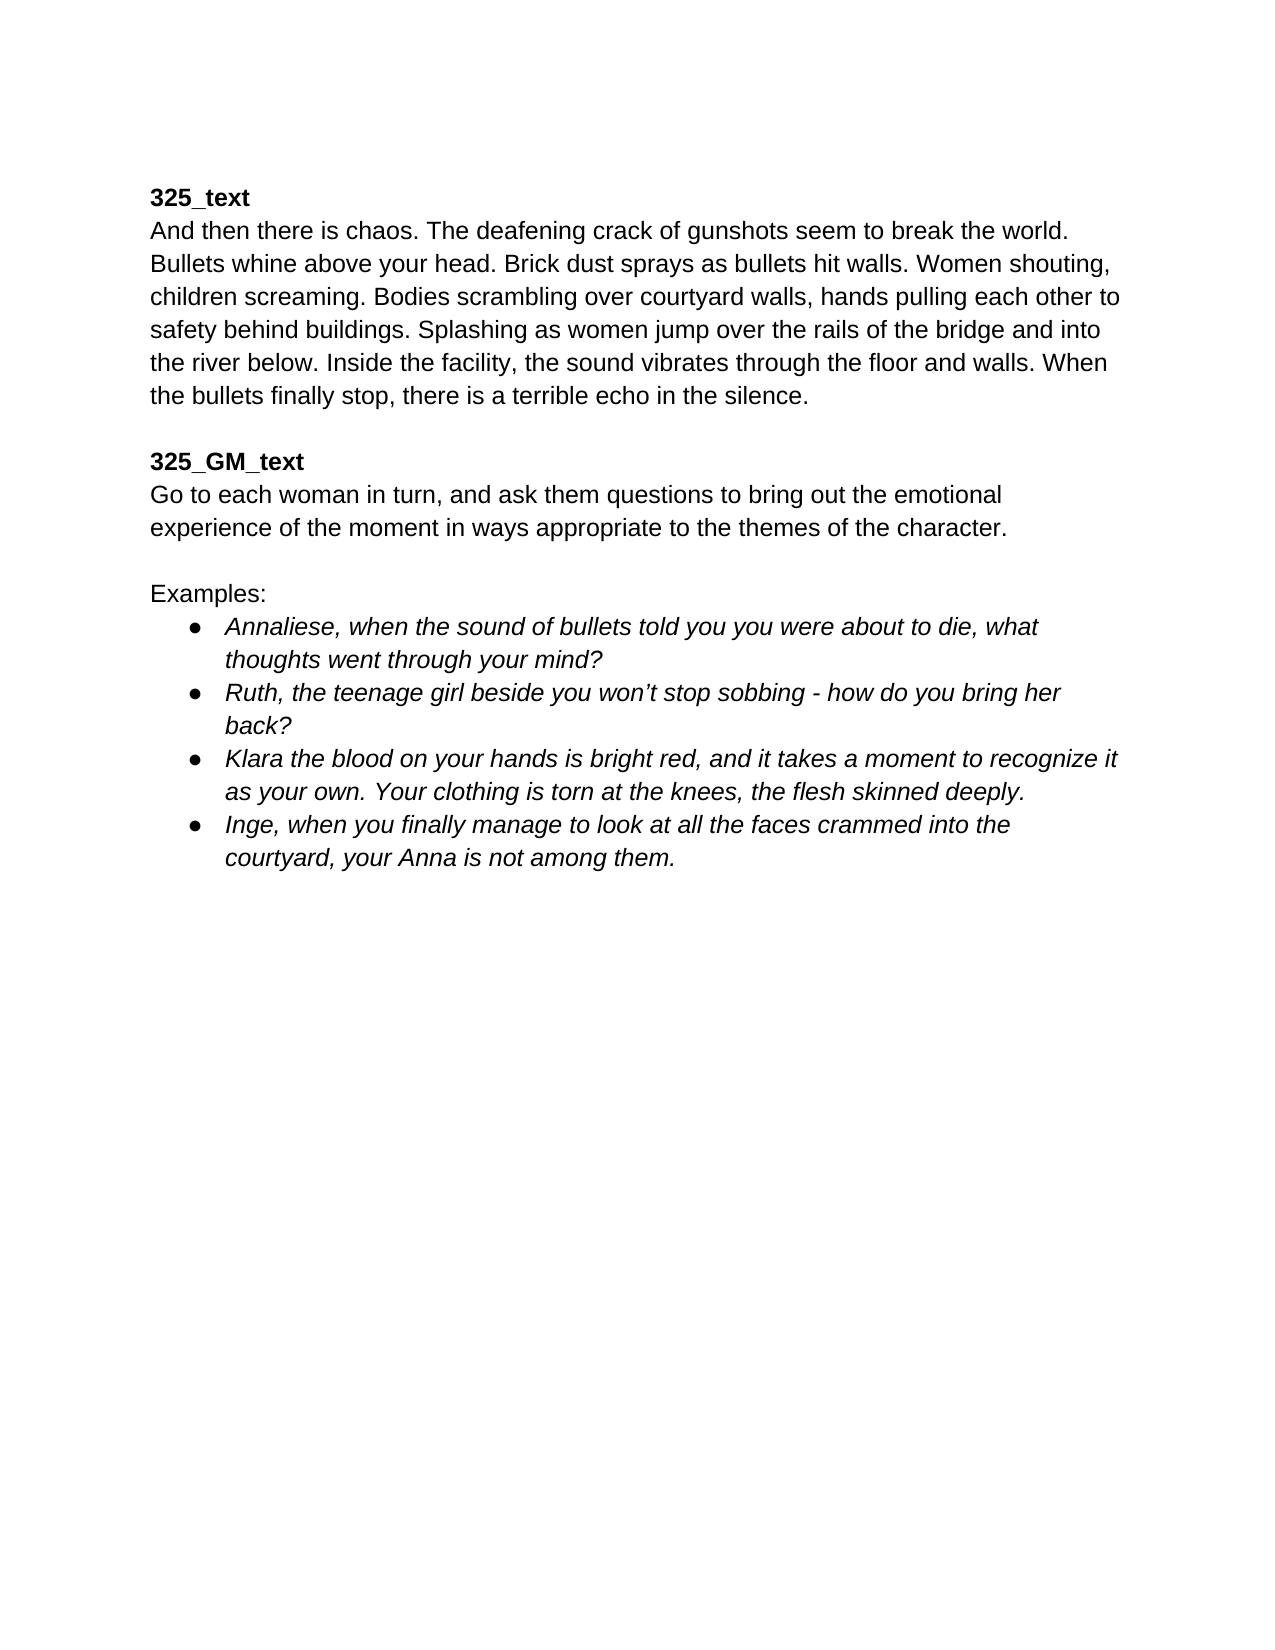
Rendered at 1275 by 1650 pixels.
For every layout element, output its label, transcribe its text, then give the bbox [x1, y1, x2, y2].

text 325_GM_text [150, 447, 1125, 476]
list Klara the blood on your hands is bright red, and it takes a moment to recognize it as your own. Your clothing is torn at the knees, the flesh skinned deeply. [187, 744, 1125, 806]
text 325_text [150, 183, 1125, 212]
text Go to each woman in turn, and ask them questions to bring out the emotional experience of the moment in ways appropriate to the themes of the character. [150, 480, 1125, 542]
list Ruth, the teenage girl beside you won’t stop sobbing - how do you bring her back? [187, 678, 1125, 740]
list Annaliese, when the sound of bullets told you you were about to die, what thoughts went through your mind? [187, 612, 1125, 674]
list Inge, when you finally manage to look at all the faces crammed into the courtyard, your Anna is not among them. [187, 810, 1125, 872]
text And then there is chaos. The deafening crack of gunshots seem to break the world. Bullets whine above your head. Brick dust sprays as bullets hit walls. Women shouting, children screaming. Bodies scrambling over courtyard walls, hands pulling each other to safety behind buildings. Splashing as women jump over the rails of the bridge and into the river below. Inside the facility, the sound vibrates through the floor and walls. When the bullets finally stop, there is a terrible echo in the silence. [150, 216, 1125, 410]
text Examples: [150, 579, 1125, 608]
